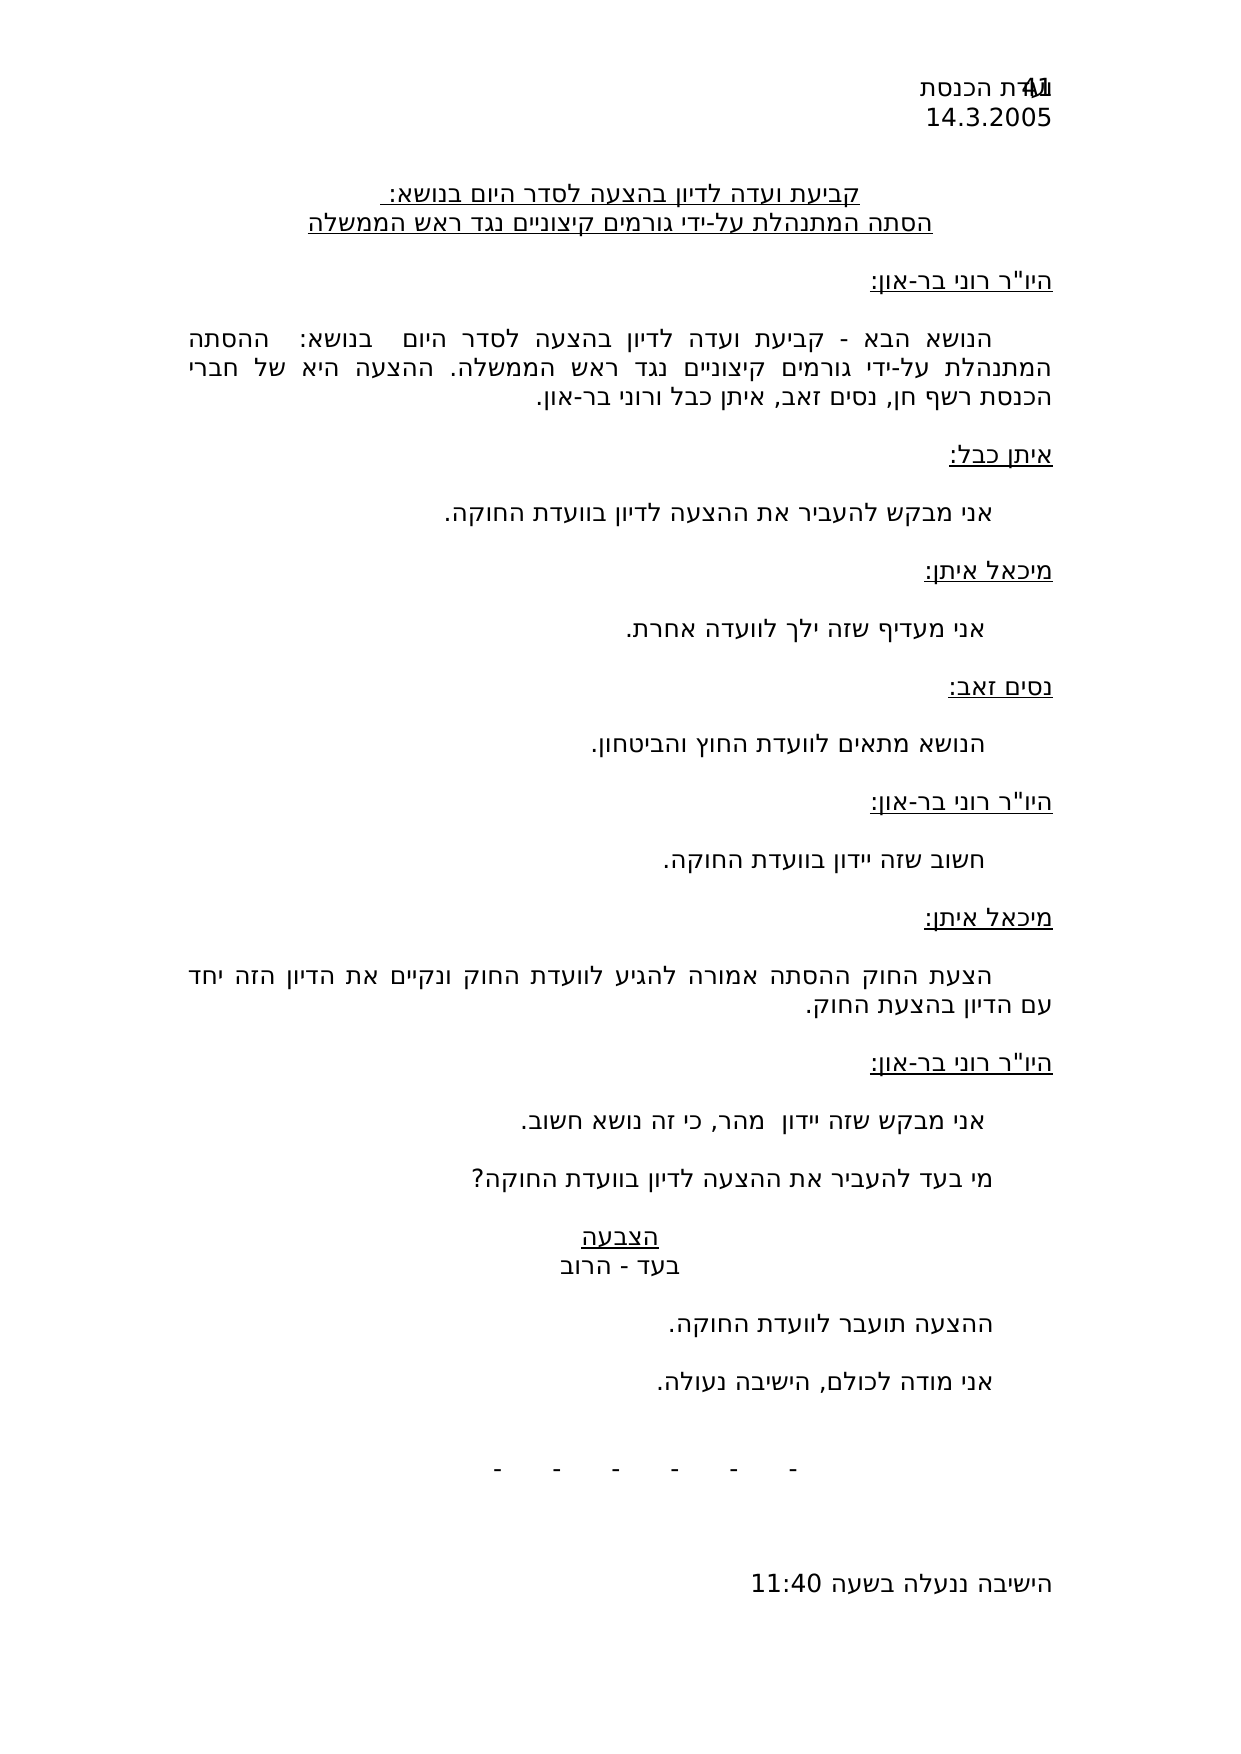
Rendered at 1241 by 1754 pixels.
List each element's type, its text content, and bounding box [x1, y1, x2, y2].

text הנושא מתאים לוועדת החוץ והביטחון. [187, 729, 1053, 759]
text נסים זאב: [187, 672, 1053, 701]
text היו"ר רוני בר-און: [187, 787, 1053, 817]
text מי בעד להעביר את ההצעה לדיון בוועדת החוקה? [187, 1164, 1053, 1193]
text חשוב שזה יידון בוועדת החוקה. [187, 845, 1053, 874]
text מיכאל איתן: [187, 556, 1053, 585]
text היו"ר רוני בר-און: [187, 266, 1053, 295]
text מיכאל איתן: [187, 903, 1053, 932]
text אני מודה לכולם, הישיבה נעולה. [187, 1367, 1053, 1396]
text הצעת החוק ההסתה אמורה להגיע לוועדת החוק ונקיים את הדיון הזה יחד עם הדיון בהצעת החוק. [187, 961, 1053, 1019]
text היו"ר רוני בר-און: [187, 1048, 1053, 1077]
text אני מעדיף שזה ילך לוועדה אחרת. [187, 614, 1053, 643]
text קביעת ועדה לדיון בהצעה לסדר היום בנושא: [187, 179, 1053, 208]
text ההצעה תועבר לוועדת החוקה. [187, 1309, 1053, 1338]
text הצבעה [187, 1222, 1053, 1251]
text - - - - - - [187, 1454, 1053, 1483]
text הישיבה ננעלה בשעה 11:40 [187, 1569, 1053, 1598]
text אני מבקש שזה יידון מהר, כי זה נושא חשוב. [187, 1106, 1053, 1135]
text הנושא הבא - קביעת ועדה לדיון בהצעה לסדר היום בנושא: ההסתה המתנהלת על-ידי גורמים קיצוניים נגד ראש הממשלה. ההצעה היא של חברי הכנסת רשף חן, נסים זאב, איתן כבל ורוני בר-און. [187, 324, 1053, 411]
text אני מבקש להעביר את ההצעה לדיון בוועדת החוקה. [187, 498, 1053, 527]
text בעד - הרוב [187, 1251, 1053, 1280]
text הסתה המתנהלת על-ידי גורמים קיצוניים נגד ראש הממשלה [187, 208, 1053, 237]
text איתן כבל: [187, 440, 1053, 469]
